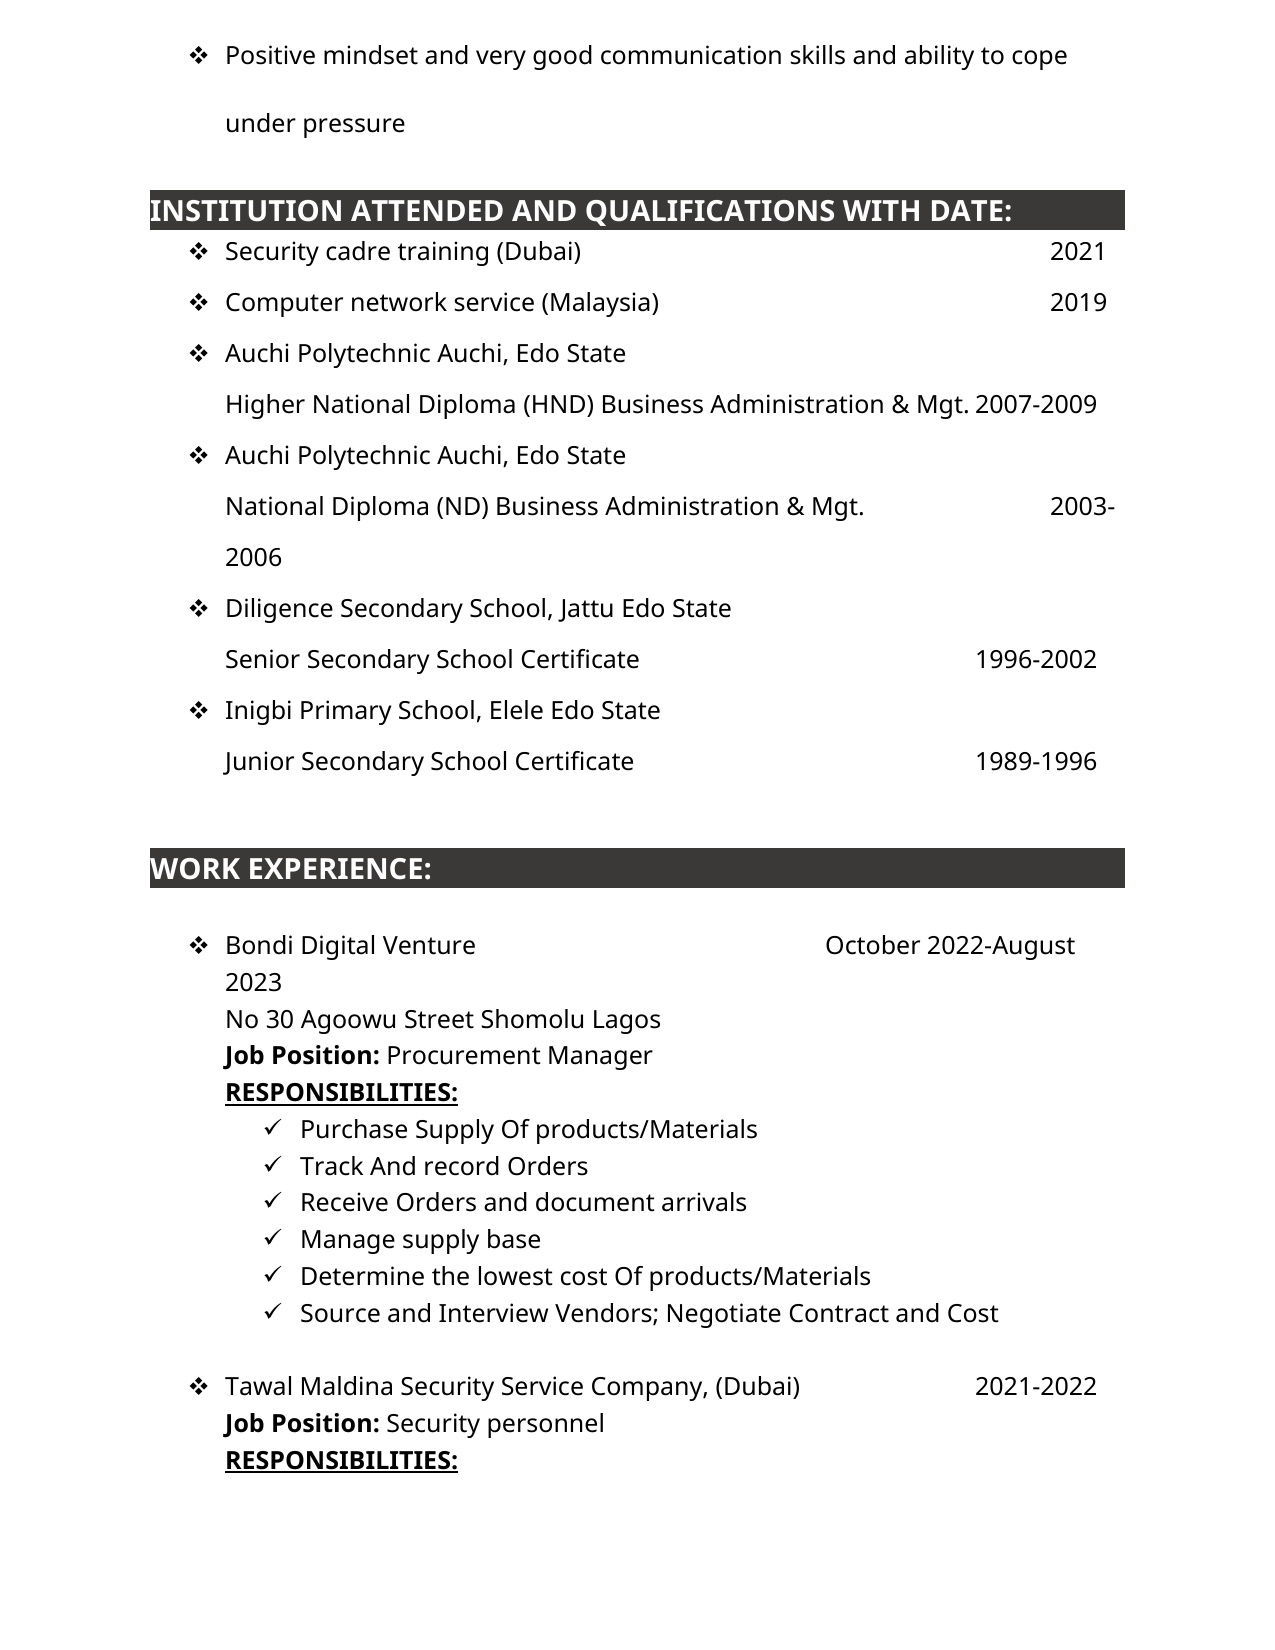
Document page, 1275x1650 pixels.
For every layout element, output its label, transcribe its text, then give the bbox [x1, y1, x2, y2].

text INSTITUTION ATTENDED AND QUALIFICATIONS WITH DATE: [150, 190, 1125, 230]
list Manage supply base [262, 1222, 1125, 1256]
list Receive Orders and document arrivals [262, 1185, 1125, 1219]
list Determine the lowest cost Of products/Materials [262, 1259, 1125, 1293]
list Auchi Polytechnic Auchi, Edo State [187, 335, 1125, 369]
list Job Position: Procurement Manager [225, 1038, 1125, 1072]
text WORK EXPERIENCE: [150, 848, 1125, 888]
list Bondi Digital Venture October 2022-August 2023 [187, 928, 1125, 998]
list Positive mindset and very good communication skills and ability to cope under pressure [187, 37, 1125, 140]
list Inigbi Primary School, Elele Edo State [187, 693, 1125, 727]
list Tawal Maldina Security Service Company, (Dubai) 2021-2022 [187, 1369, 1125, 1403]
list Higher National Diploma (HND) Business Administration & Mgt. 2007-2009 [225, 386, 1125, 420]
list Diligence Secondary School, Jattu Edo State [187, 591, 1125, 624]
list Track And record Orders [262, 1148, 1125, 1182]
list Junior Secondary School Certificate 1989-1996 [225, 744, 1125, 778]
list Security cadre training (Dubai) 2021 [187, 233, 1125, 267]
list Computer network service (Malaysia) 2019 [187, 284, 1125, 318]
list Purchase Supply Of products/Materials [262, 1112, 1125, 1146]
list RESPONSIBILITIES: [225, 1442, 1125, 1477]
list National Diploma (ND) Business Administration & Mgt. 2003-2006 [225, 488, 1125, 573]
list RESPONSIBILITIES: [225, 1075, 1125, 1109]
list Source and Interview Vendors; Negotiate Contract and Cost [262, 1295, 1125, 1329]
list Job Position: Security personnel [225, 1406, 1125, 1440]
list No 30 Agoowu Street Shomolu Lagos [225, 1001, 1125, 1035]
list Auchi Polytechnic Auchi, Edo State [187, 437, 1125, 471]
list Senior Secondary School Certificate 1996-2002 [225, 642, 1125, 676]
